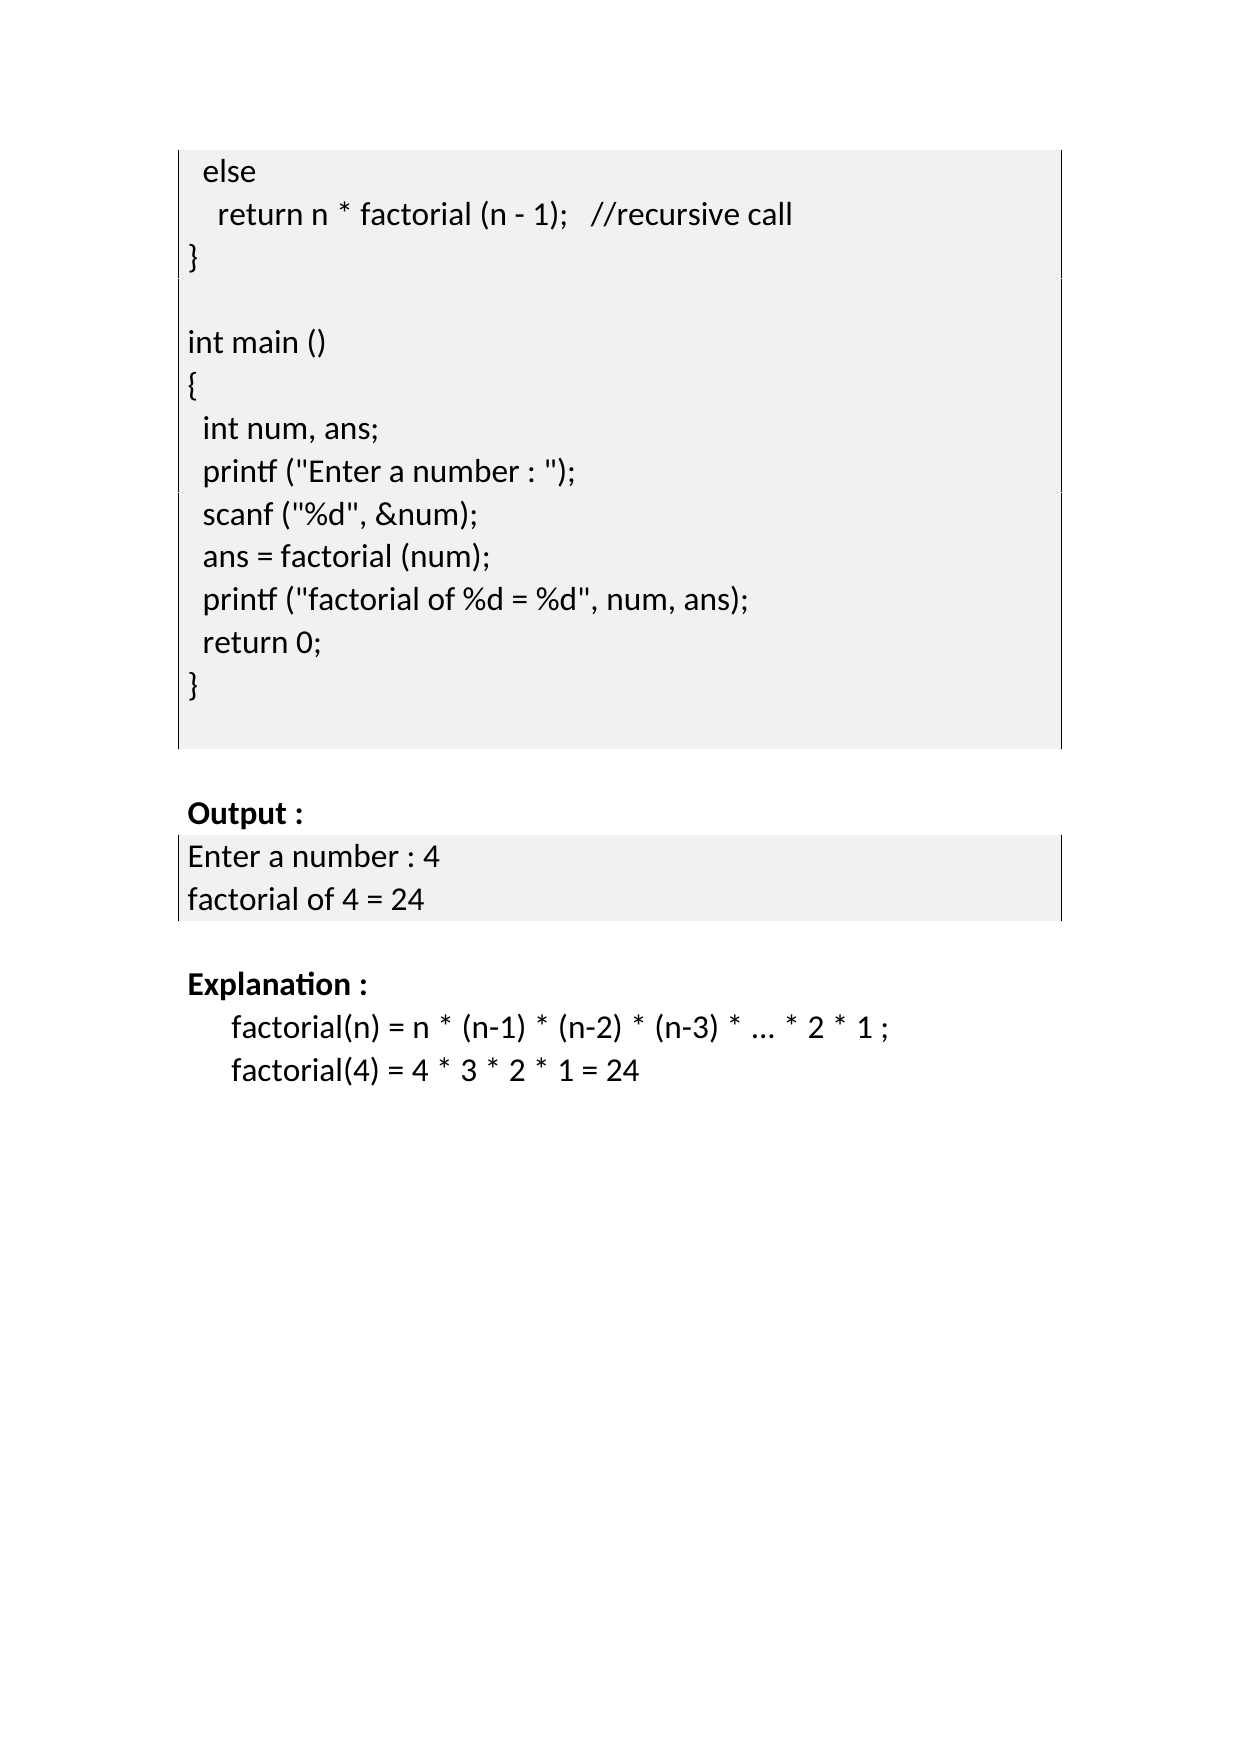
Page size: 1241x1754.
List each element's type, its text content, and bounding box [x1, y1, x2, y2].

list int main () [179, 321, 1061, 364]
list Enter a number : 4 [179, 835, 1061, 878]
list Explanation : [179, 963, 1061, 1006]
list return n * factorial (n - 1); //recursive call [179, 193, 1061, 236]
list } [179, 664, 1061, 707]
list return 0; [179, 621, 1061, 664]
list } [179, 236, 1061, 278]
list factorial of 4 = 24 [179, 878, 1061, 921]
list printf ("factorial of %d = %d", num, ans); [179, 578, 1061, 621]
list int num, ans; [179, 407, 1061, 450]
list printf ("Enter a number : "); [179, 450, 1061, 492]
list Output : [179, 792, 1061, 835]
list factorial(n) = n * (n-1) * (n-2) * (n-3) * ... * 2 * 1 ; [179, 1006, 1061, 1049]
list else [179, 150, 1061, 193]
list scanf ("%d", &num); [179, 492, 1061, 535]
list ans = factorial (num); [179, 535, 1061, 578]
list { [179, 364, 1061, 407]
list factorial(4) = 4 * 3 * 2 * 1 = 24 [179, 1049, 1061, 1092]
